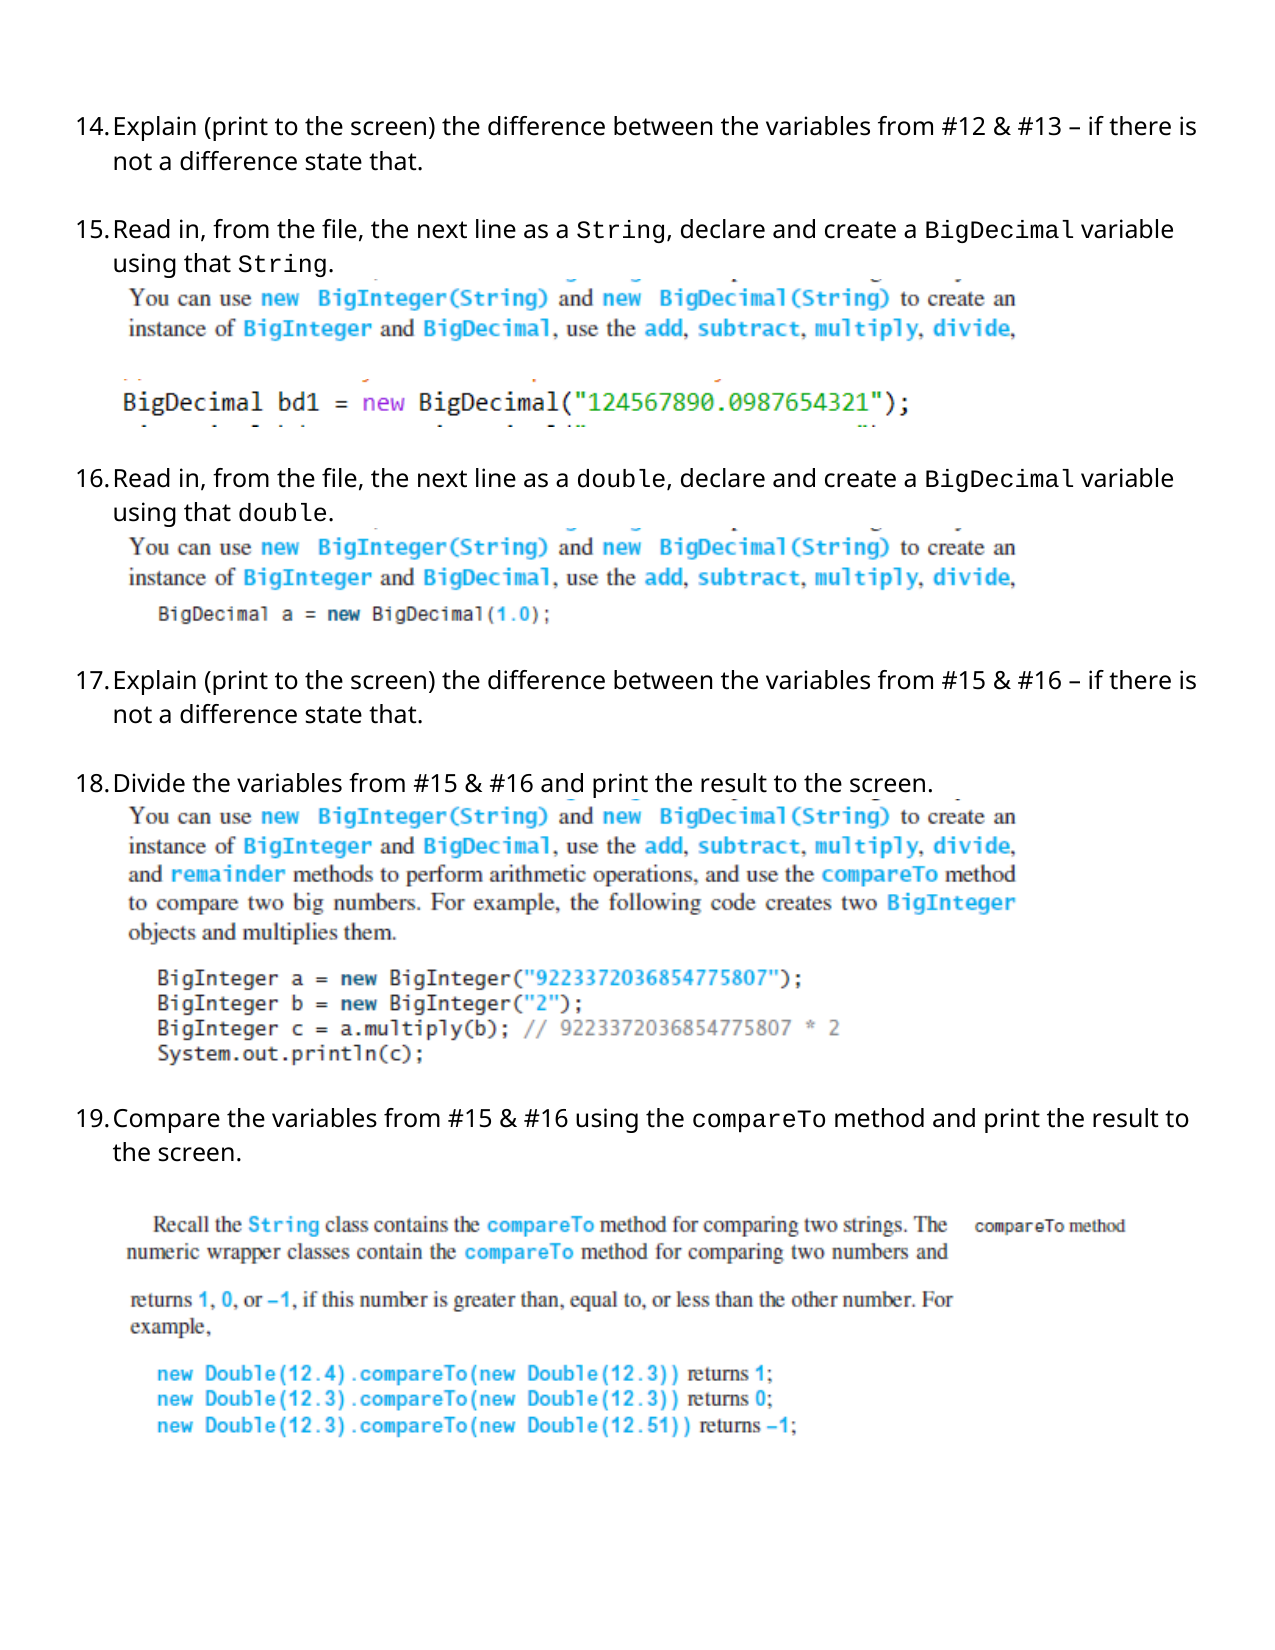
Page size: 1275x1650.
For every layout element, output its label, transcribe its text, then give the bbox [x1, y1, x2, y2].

list Divide the variables from #15 & #16 and print the result to the screen. [75, 765, 1200, 799]
picture [112, 799, 1032, 1067]
picture [112, 1202, 1149, 1450]
picture [112, 279, 1049, 346]
list Read in, from the file, the next line as a double, declare and create a BigDecimal variable using that double. [75, 460, 1200, 529]
picture [112, 379, 915, 427]
list Read in, from the file, the next line as a String, declare and create a BigDecimal variable using that String. [75, 211, 1200, 280]
list Explain (print to the screen) the difference between the variables from #15 & #16 – if there is not a difference state that. [75, 663, 1200, 731]
picture [112, 528, 1049, 629]
list Compare the variables from #15 & #16 using the compareTo method and print the result to the screen. [75, 1101, 1200, 1169]
list Explain (print to the screen) the difference between the variables from #12 & #13 – if there is not a difference state that. [75, 109, 1200, 177]
